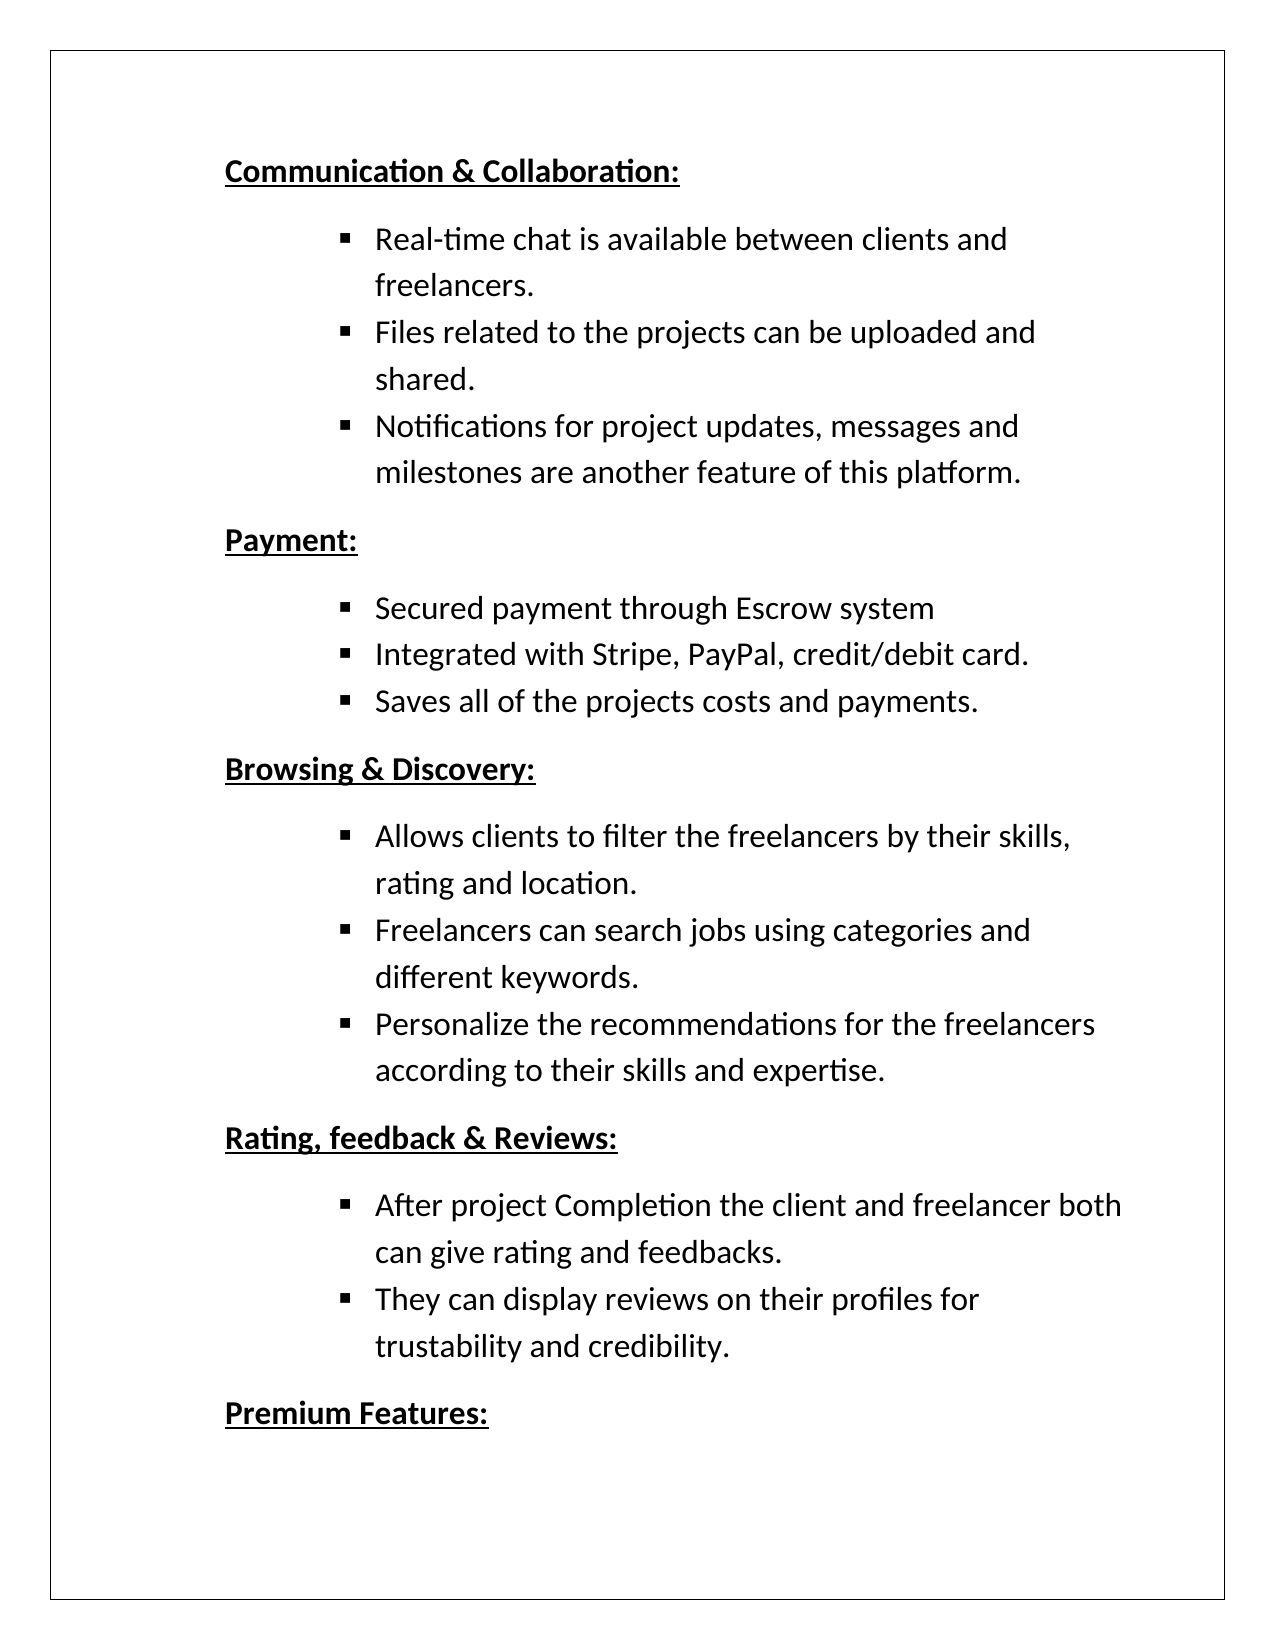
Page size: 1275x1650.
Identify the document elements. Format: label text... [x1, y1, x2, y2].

list Integrated with Stripe, PayPal, credit/debit card. [337, 633, 1125, 674]
text Browsing & Discovery: [225, 748, 1125, 788]
list Freelancers can search jobs using categories and different keywords. [337, 909, 1125, 996]
text Premium Features: [225, 1392, 1125, 1433]
list Secured payment through Escrow system [337, 587, 1125, 627]
text Communication & Collaboration: [225, 150, 1125, 191]
list Personalize the recommendations for the freelancers according to their skills and expertise. [337, 1002, 1125, 1090]
list Saves all of the projects costs and payments. [337, 680, 1125, 721]
list They can display reviews on their profiles for trustability and credibility. [337, 1278, 1125, 1366]
text Payment: [225, 519, 1125, 560]
text Rating, feedback & Reviews: [225, 1117, 1125, 1158]
list Files related to the projects can be uploaded and shared. [337, 311, 1125, 399]
list Allows clients to filter the freelancers by their skills, rating and location. [337, 815, 1125, 903]
list Real-time chat is available between clients and freelancers. [337, 218, 1125, 305]
list After project Completion the client and freelancer both can give rating and feedbacks. [337, 1184, 1125, 1272]
list Notifications for project updates, messages and milestones are another feature of this platform. [337, 405, 1125, 492]
